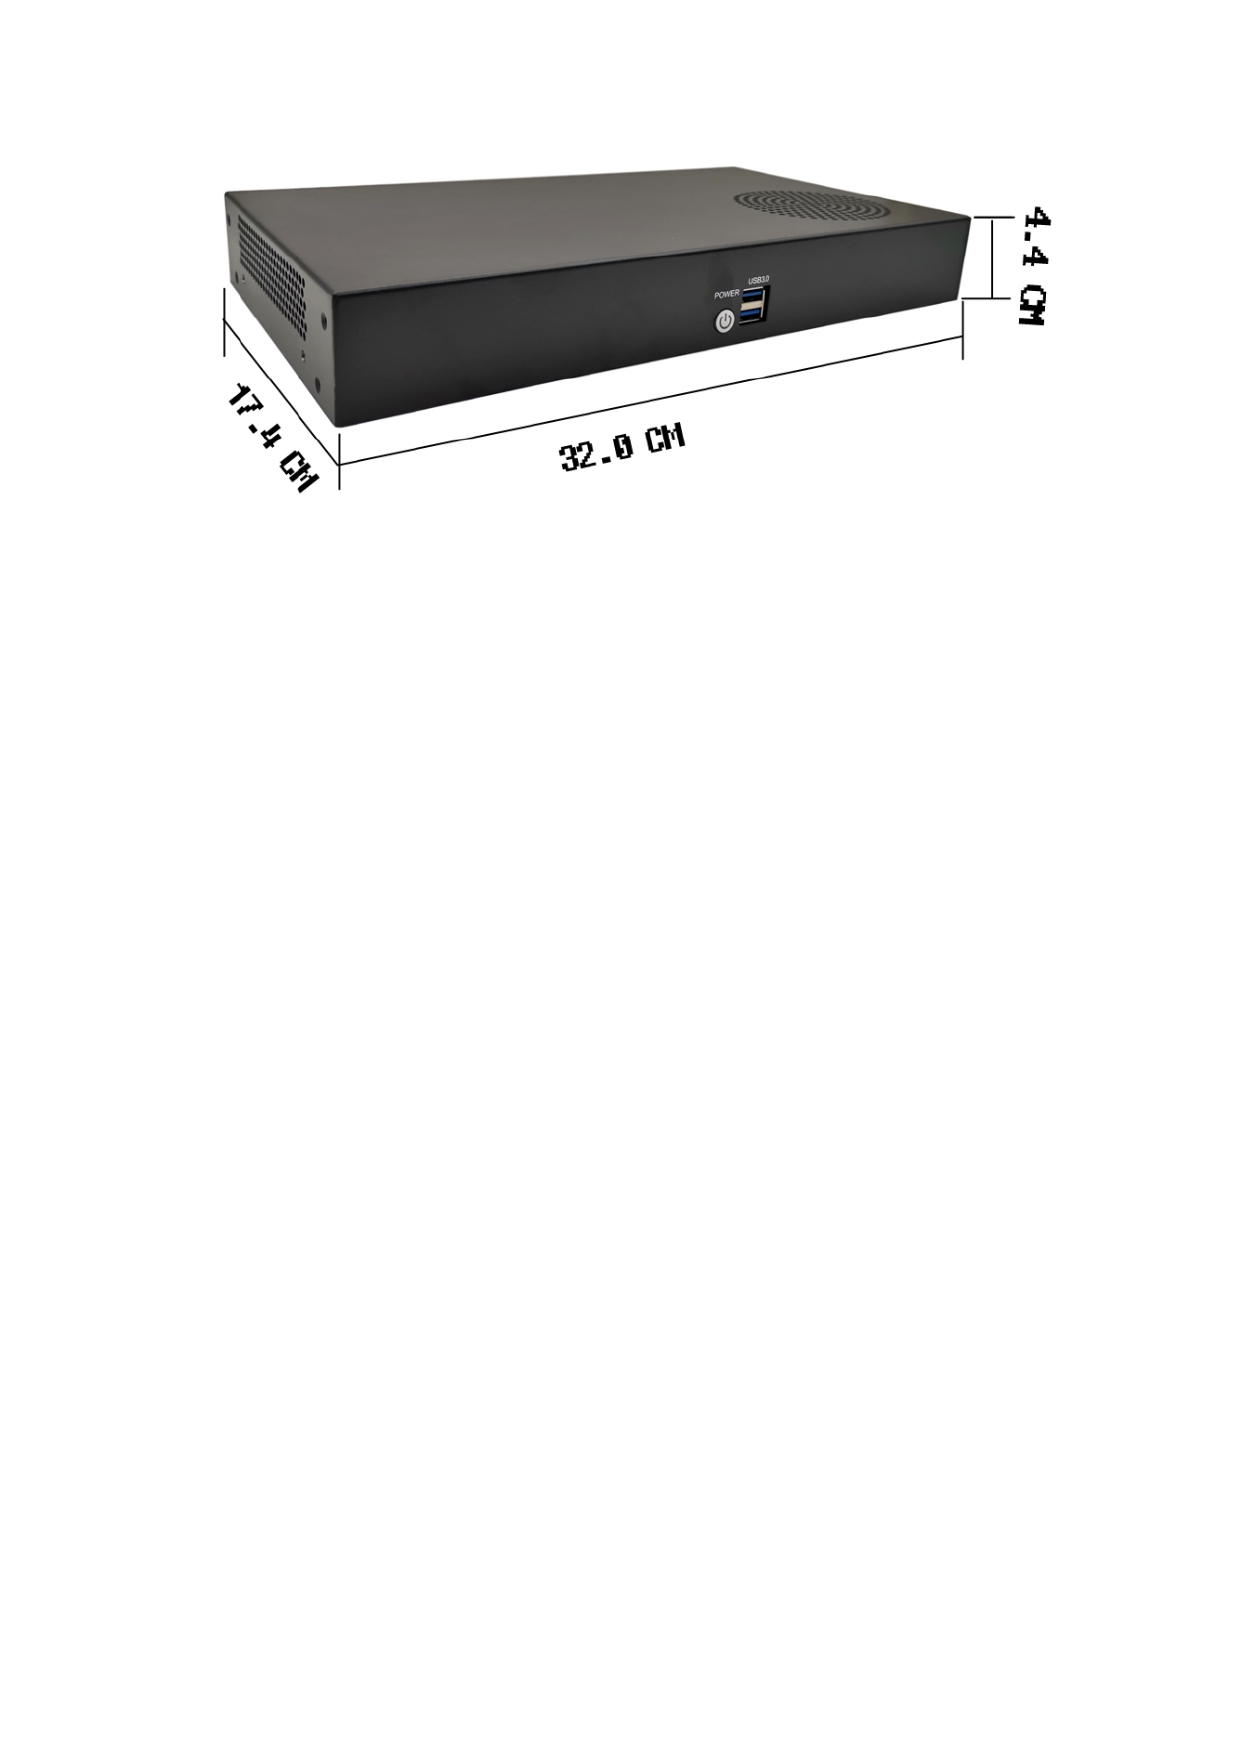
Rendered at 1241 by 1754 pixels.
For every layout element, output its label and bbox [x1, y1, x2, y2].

picture [182, 135, 1058, 501]
